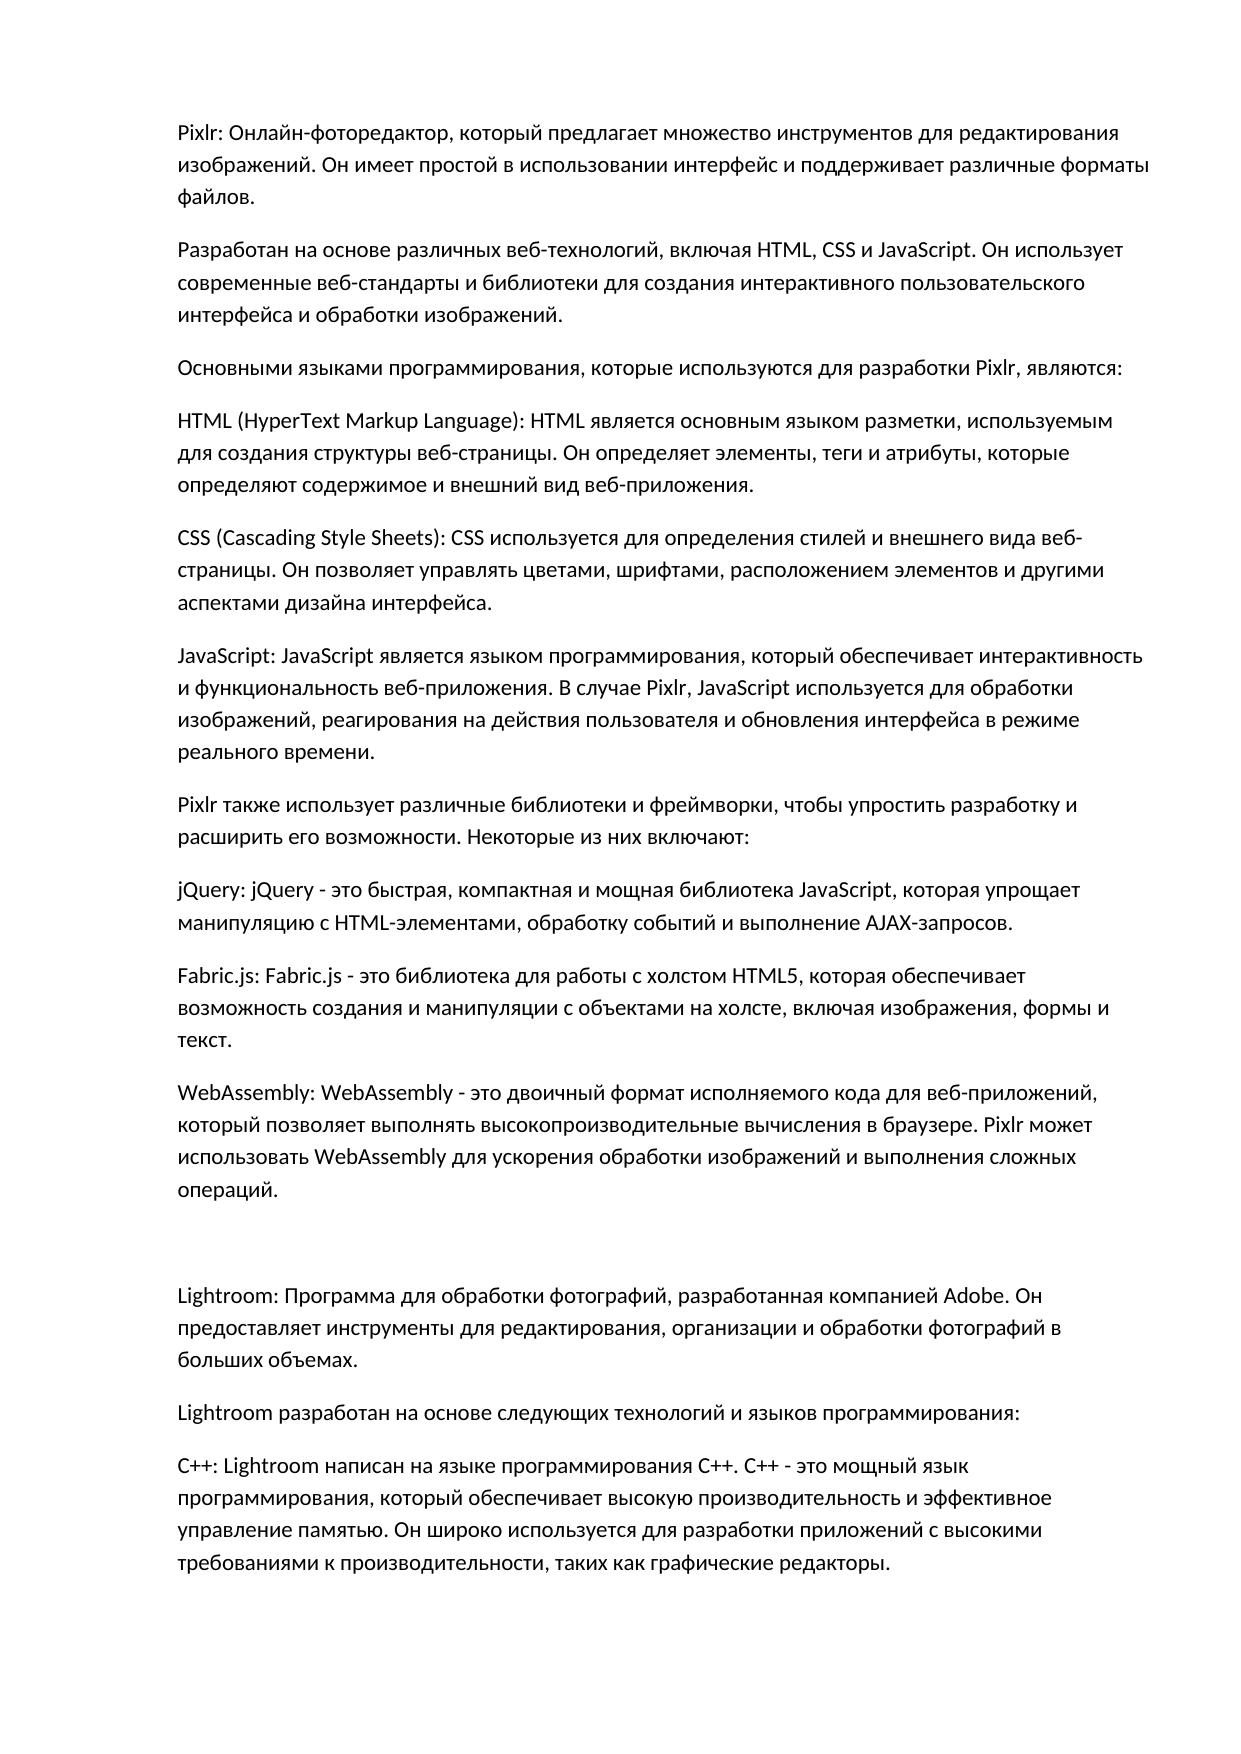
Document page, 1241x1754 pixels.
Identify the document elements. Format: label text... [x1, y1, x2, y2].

text C++: Lightroom написан на языке программирования C++. C++ - это мощный язык программирования, который обеспечивает высокую производительность и эффективное управление памятью. Он широко используется для разработки приложений с высокими требованиями к производительности, таких как графические редакторы. [177, 1451, 1152, 1576]
text Lightroom разработан на основе следующих технологий и языков программирования: [177, 1398, 1152, 1426]
text Fabric.js: Fabric.js - это библиотека для работы с холстом HTML5, которая обеспечивает возможность создания и манипуляции с объектами на холсте, включая изображения, формы и текст. [177, 961, 1152, 1053]
text WebAssembly: WebAssembly - это двоичный формат исполняемого кода для веб-приложений, который позволяет выполнять высокопроизводительные вычисления в браузере. Pixlr может использовать WebAssembly для ускорения обработки изображений и выполнения сложных операций. [177, 1078, 1152, 1203]
text jQuery: jQuery - это быстрая, компактная и мощная библиотека JavaScript, которая упрощает манипуляцию с HTML-элементами, обработку событий и выполнение AJAX-запросов. [177, 876, 1152, 936]
text Lightroom: Программа для обработки фотографий, разработанная компанией Adobe. Он предоставляет инструменты для редактирования, организации и обработки фотографий в больших объемах. [177, 1281, 1152, 1373]
text HTML (HyperText Markup Language): HTML является основным языком разметки, используемым для создания структуры веб-страницы. Он определяет элементы, теги и атрибуты, которые определяют содержимое и внешний вид веб-приложения. [177, 406, 1152, 498]
text JavaScript: JavaScript является языком программирования, который обеспечивает интерактивность и функциональность веб-приложения. В случае Pixlr, JavaScript используется для обработки изображений, реагирования на действия пользователя и обновления интерфейса в режиме реального времени. [177, 641, 1152, 765]
text CSS (Cascading Style Sheets): CSS используется для определения стилей и внешнего вида веб-страницы. Он позволяет управлять цветами, шрифтами, расположением элементов и другими аспектами дизайна интерфейса. [177, 523, 1152, 616]
text Разработан на основе различных веб-технологий, включая HTML, CSS и JavaScript. Он использует современные веб-стандарты и библиотеки для создания интерактивного пользовательского интерфейса и обработки изображений. [177, 236, 1152, 328]
text Основными языками программирования, которые используются для разработки Pixlr, являются: [177, 353, 1152, 381]
text Pixlr также использует различные библиотеки и фреймворки, чтобы упростить разработку и расширить его возможности. Некоторые из них включают: [177, 790, 1152, 851]
text Pixlr: Онлайн-фоторедактор, который предлагает множество инструментов для редактирования изображений. Он имеет простой в использовании интерфейс и поддерживает различные форматы файлов. [177, 118, 1152, 211]
